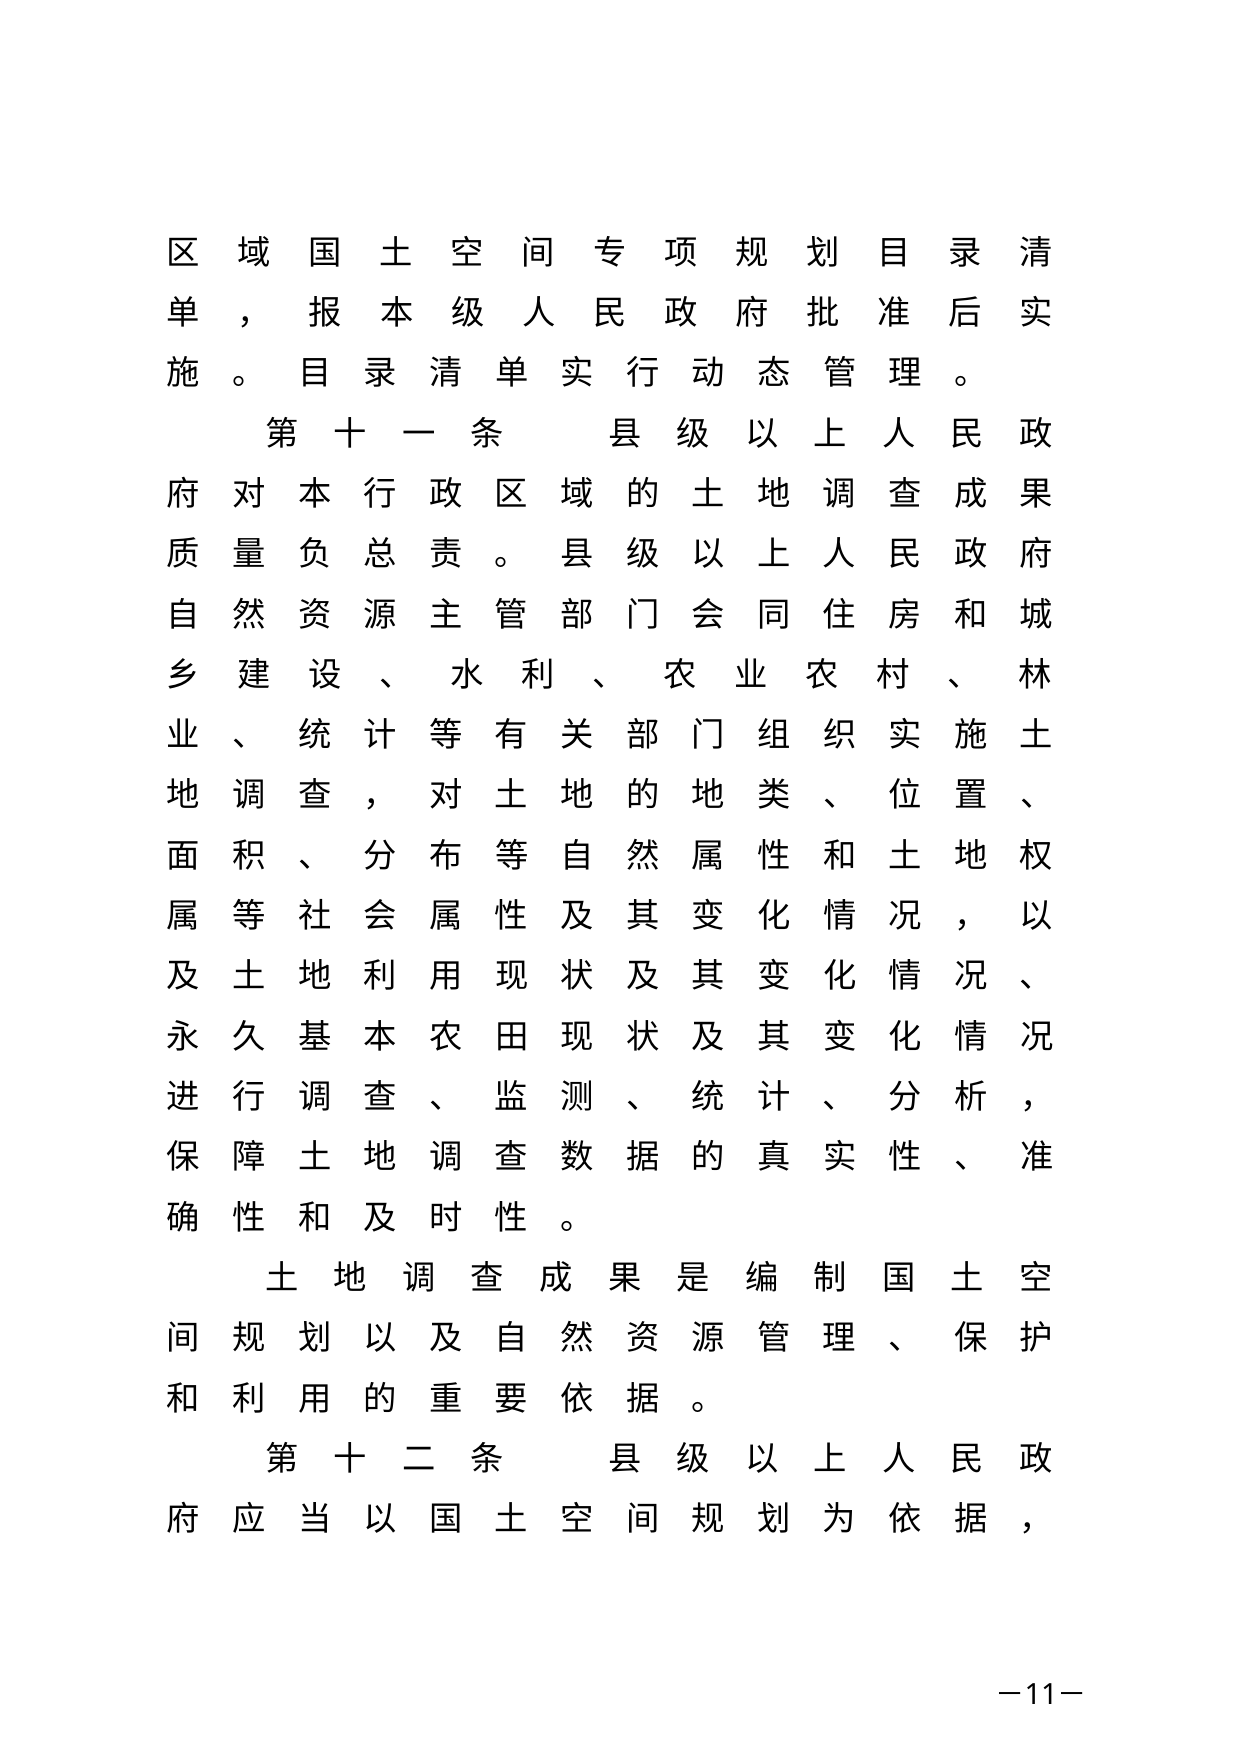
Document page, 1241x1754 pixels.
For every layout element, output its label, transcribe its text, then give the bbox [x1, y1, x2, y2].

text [167, 219, 1085, 400]
text 土地调查成果是编制国土空间规划以及自然资源管理、保护和利用的重要依据。 [167, 1245, 1085, 1426]
text 第十一条 县级以上人民政府对本行政区域的土地调查成果质量负总责。县级以上人民政府自然资源主管部门会同住房和城乡建设、水利、农业农村、林业、统计等有关部门组织实施土地调查，对土地的地类、位置、面积、分布等自然属性和土地权属等社会属性及其变化情况，以及土地利用现状及其变化情况、永久基本农田现状及其变化情况进行调查、监测、统计、分析，保障土地调查数据的真实性、准确性和及时性。 [167, 400, 1085, 1245]
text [167, 1426, 1085, 1546]
